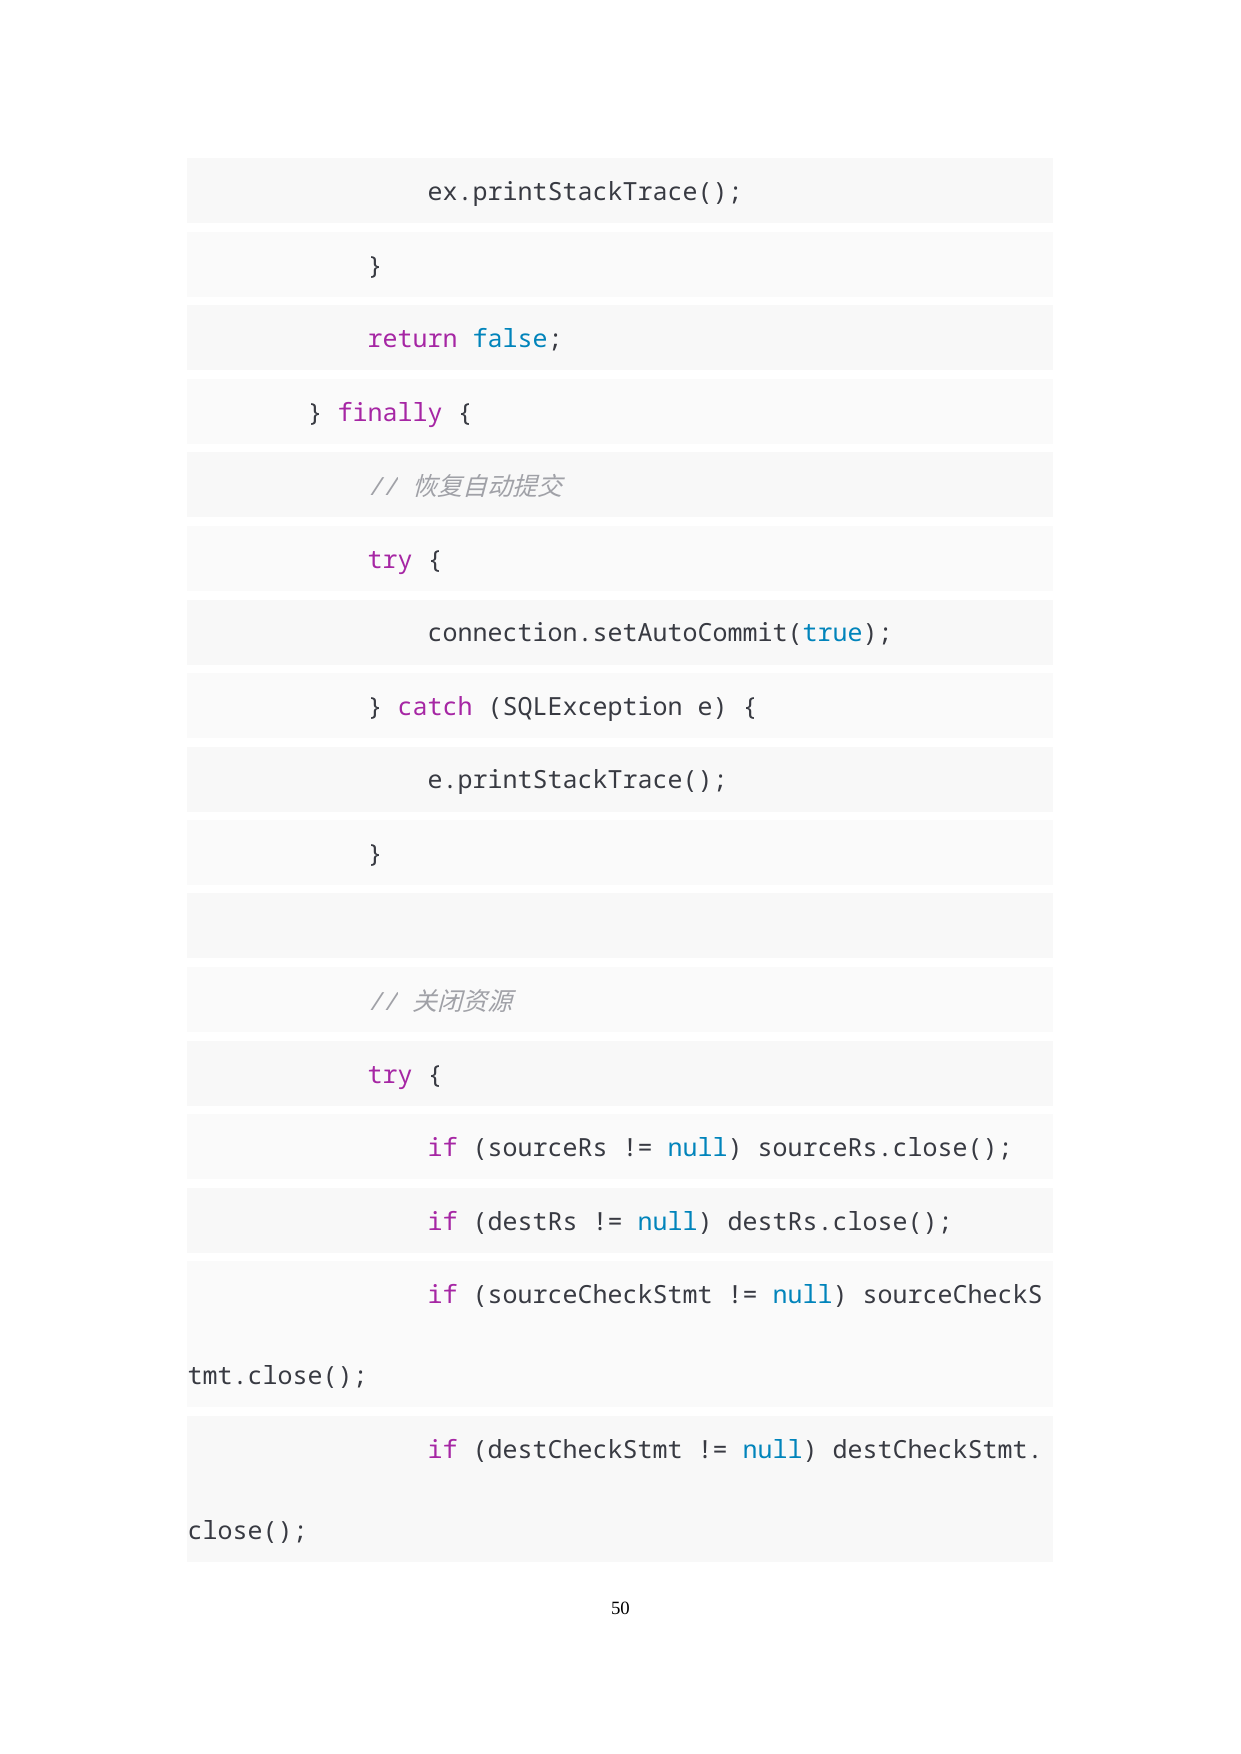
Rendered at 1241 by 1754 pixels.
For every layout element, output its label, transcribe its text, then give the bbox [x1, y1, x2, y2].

text } catch (SQLException e) { [187, 673, 1053, 738]
text } [187, 820, 1053, 885]
text if (destRs != null) destRs.close(); [187, 1188, 1053, 1253]
text return false; [187, 305, 1053, 370]
text connection.setAutoCommit(true); [187, 600, 1053, 665]
text } [187, 232, 1053, 297]
text ex.printStackTrace(); [187, 158, 1053, 223]
text try { [187, 526, 1053, 591]
text if (sourceCheckStmt != null) sourceCheckStmt.close(); [187, 1261, 1053, 1407]
text if (sourceRs != null) sourceRs.close(); [187, 1114, 1053, 1179]
text try { [187, 1041, 1053, 1106]
text } finally { [187, 379, 1053, 444]
text // 恢复自动提交 [187, 452, 1053, 517]
text e.printStackTrace(); [187, 747, 1053, 812]
text if (destCheckStmt != null) destCheckStmt.close(); [187, 1416, 1053, 1562]
text // 关闭资源 [187, 967, 1053, 1032]
